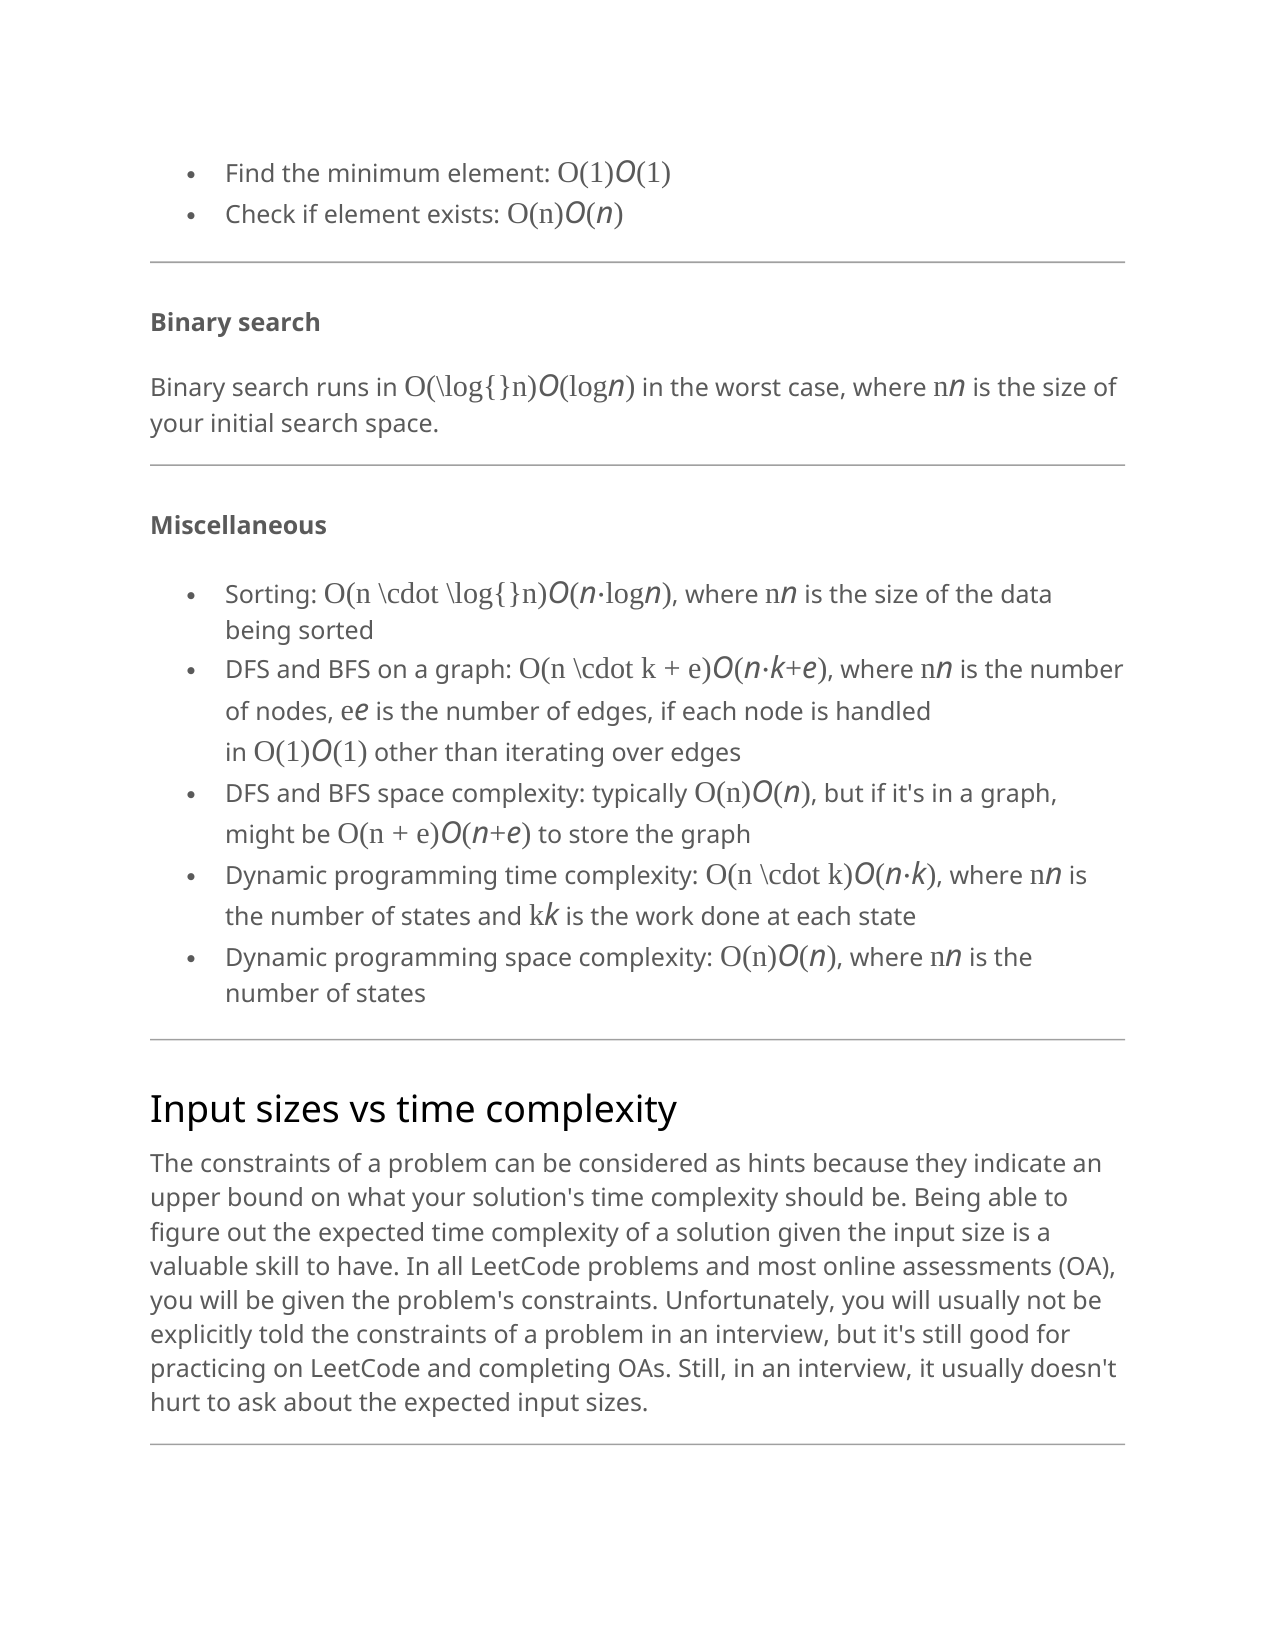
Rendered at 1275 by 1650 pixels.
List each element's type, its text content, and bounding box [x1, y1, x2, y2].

list Check if element exists: O(n)O(n) [187, 191, 1125, 232]
list Dynamic programming space complexity: O(n)O(n), where nn is the number of states [187, 934, 1125, 1010]
text Miscellaneous [150, 508, 1125, 542]
text Binary search runs in O(\log{}n)O(logn) in the worst case, where nn is the size of your initial search space. [150, 364, 1125, 439]
list Sorting: O(n \cdot \log{}n)O(n⋅logn), where nn is the size of the data being sorted [187, 571, 1125, 646]
list DFS and BFS on a graph: O(n \cdot k + e)O(n⋅k+e), where nn is the number of nodes, ee is the number of edges, if each node is handled in O(1)O(1) other than iterating over edges [187, 646, 1125, 770]
list Dynamic programming time complexity: O(n \cdot k)O(n⋅k), where nn is the number of states and kk is the work done at each state [187, 852, 1125, 934]
list Find the minimum element: O(1)O(1) [187, 150, 1125, 191]
text Binary search [150, 305, 1125, 339]
text The constraints of a problem can be considered as hints because they indicate an upper bound on what your solution's time complexity should be. Being able to figure out the expected time complexity of a solution given the input size is a valuable skill to have. In all LeetCode problems and most online assessments (OA), you will be given the problem's constraints. Unfortunately, you will usually not be explicitly told the constraints of a problem in an interview, but it's still good for practicing on LeetCode and completing OAs. Still, in an interview, it usually doesn't hurt to ask about the expected input sizes. [150, 1146, 1125, 1418]
list DFS and BFS space complexity: typically O(n)O(n), but if it's in a graph, might be O(n + e)O(n+e) to store the graph [187, 770, 1125, 852]
text Input sizes vs time complexity [150, 1082, 1125, 1133]
